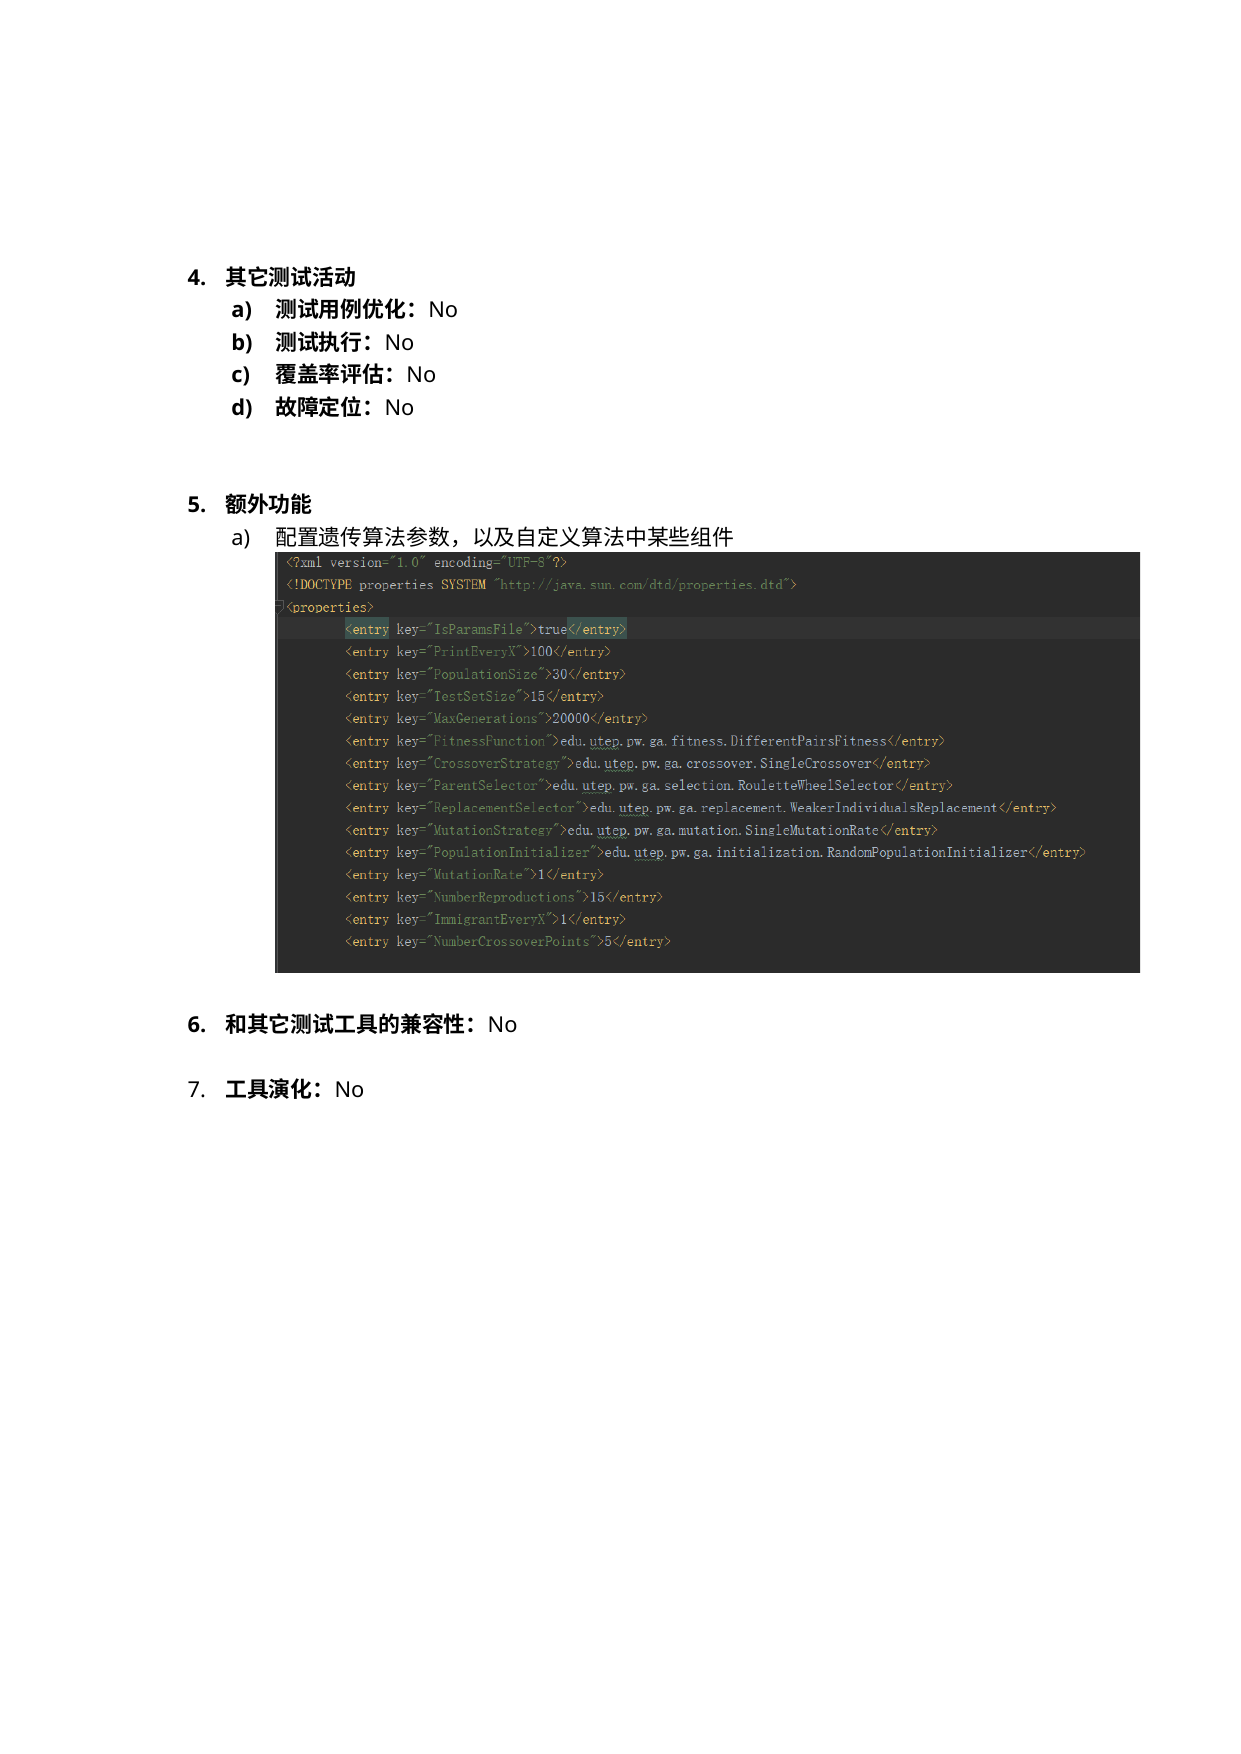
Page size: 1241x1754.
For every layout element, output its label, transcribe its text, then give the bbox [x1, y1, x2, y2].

list 测试用例优化：No [231, 292, 1053, 324]
list 覆盖率评估：No [231, 357, 1053, 389]
list 额外功能 [187, 487, 1053, 519]
list 测试执行：No [231, 324, 1053, 357]
list 工具演化：No [187, 1072, 1053, 1104]
list 故障定位：No [231, 389, 1053, 422]
list 配置遗传算法参数，以及自定义算法中某些组件 [231, 519, 1053, 552]
list 和其它测试工具的兼容性：No [187, 1007, 1053, 1039]
picture [275, 552, 1141, 973]
list 其它测试活动 [187, 259, 1053, 292]
